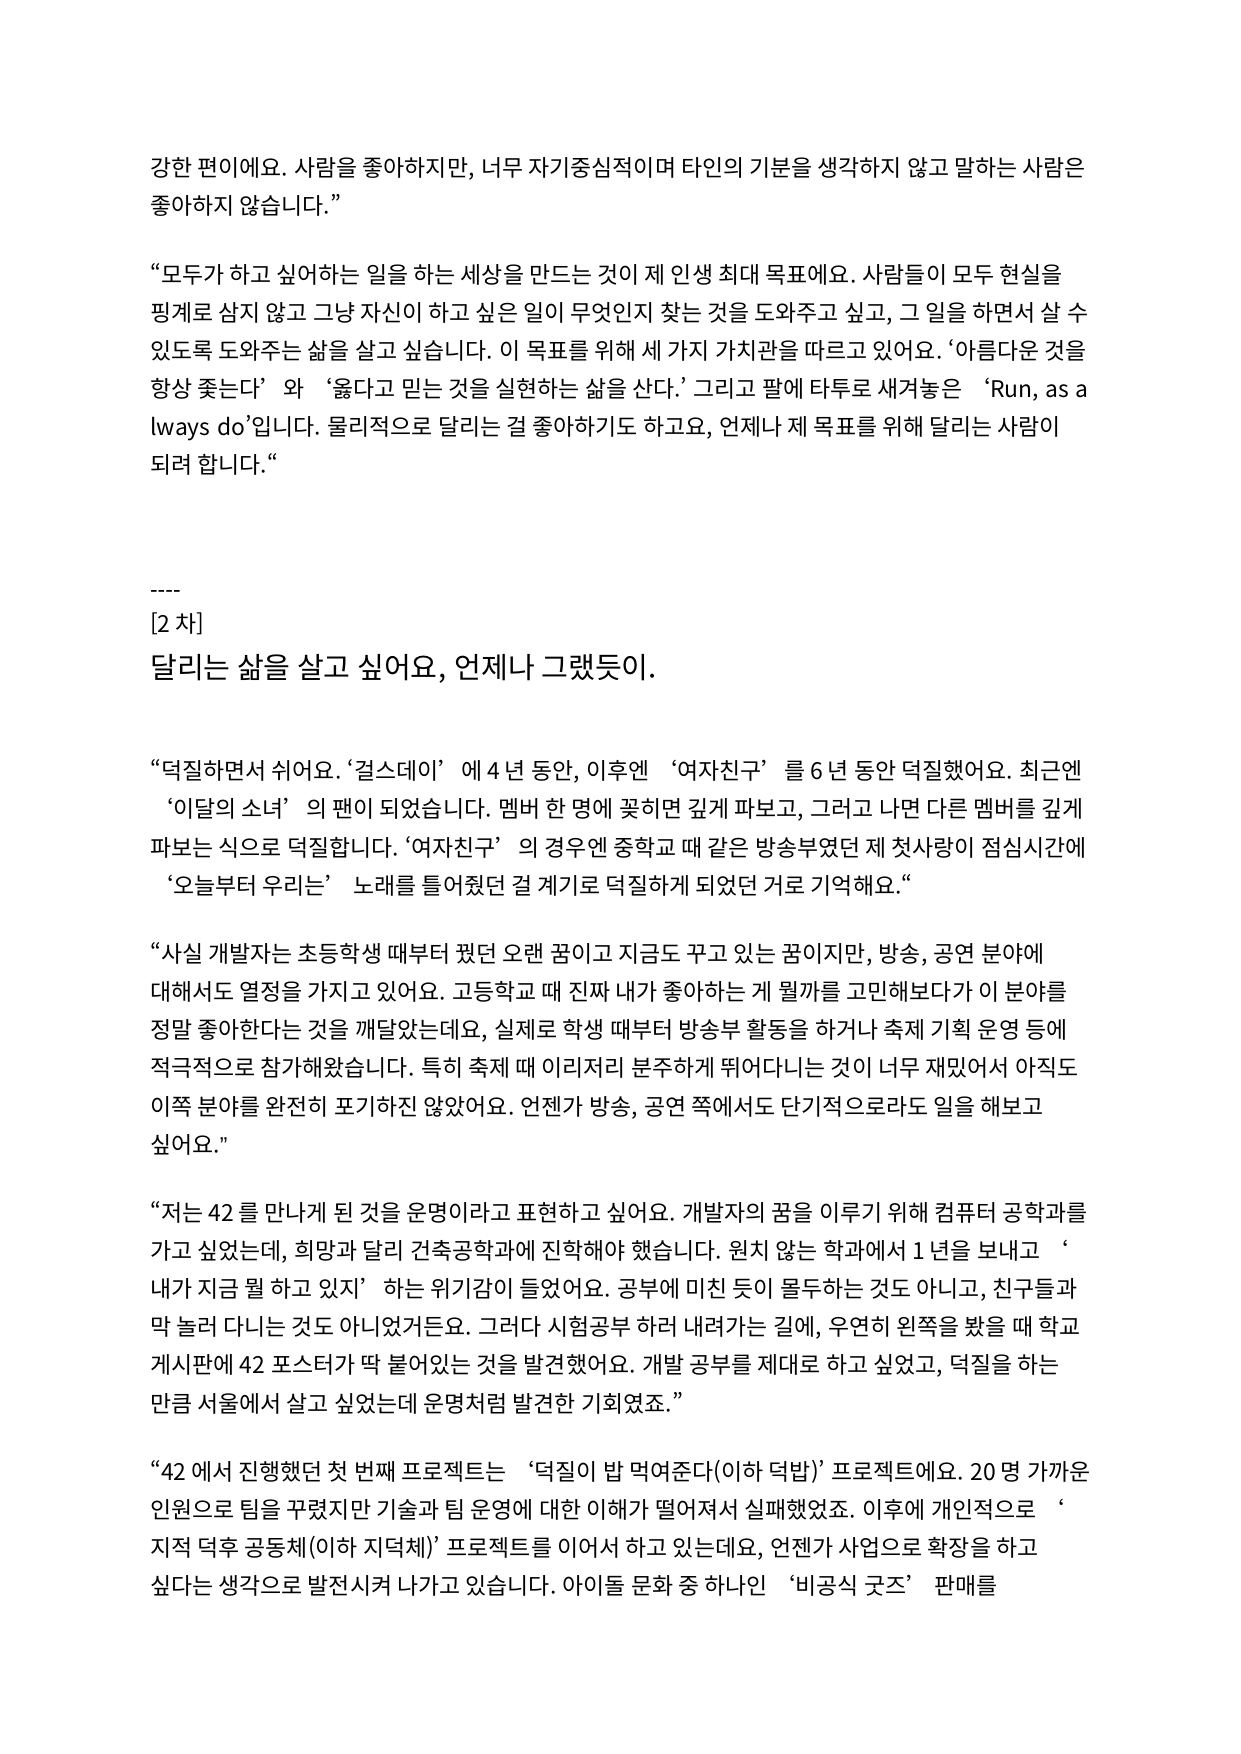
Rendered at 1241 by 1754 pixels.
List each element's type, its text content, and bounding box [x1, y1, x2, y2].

text [2차] [150, 606, 1090, 639]
text “덕질하면서 쉬어요. ‘걸스데이’에 4년 동안, 이후엔 ‘여자친구’를 6년 동안 덕질했어요. 최근엔 ‘이달의 소녀’의 팬이 되었습니다. 멤버 한 명에 꽂히면 깊게 파보고, 그러고 나면 다른 멤버를 깊게 파보는 식으로 덕질합니다. ‘여자친구’의 경우엔 중학교 때 같은 방송부였던 제 첫사랑이 점심시간에 ‘오늘부터 우리는’ 노래를 틀어줬던 걸 계기로 덕질하게 되었던 거로 기억해요.“ [150, 753, 1090, 901]
text “사실 개발자는 초등학생 때부터 꿨던 오랜 꿈이고 지금도 꾸고 있는 꿈이지만, 방송, 공연 분야에 대해서도 열정을 가지고 있어요. 고등학교 때 진짜 내가 좋아하는 게 뭘까를 고민해보다가 이 분야를 정말 좋아한다는 것을 깨달았는데요, 실제로 학생 때부터 방송부 활동을 하거나 축제 기획 운영 등에 적극적으로 참가해왔습니다. 특히 축제 때 이리저리 분주하게 뛰어다니는 것이 너무 재밌어서 아직도 이쪽 분야를 완전히 포기하진 않았어요. 언젠가 방송, 공연 쪽에서도 단기적으로라도 일을 해보고 싶어요.” [150, 936, 1090, 1160]
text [150, 150, 1090, 221]
text “모두가 하고 싶어하는 일을 하는 세상을 만드는 것이 제 인생 최대 목표에요. 사람들이 모두 현실을 핑계로 삼지 않고 그냥 자신이 하고 싶은 일이 무엇인지 찾는 것을 도와주고 싶고, 그 일을 하면서 살 수 있도록 도와주는 삶을 살고 싶습니다. 이 목표를 위해 세 가지 가치관을 따르고 있어요. ‘아름다운 것을 항상 좇는다’와 ‘옳다고 믿는 것을 실현하는 삶을 산다.’ 그리고 팔에 타투로 새겨놓은 ‘Run, as always do’입니다. 물리적으로 달리는 걸 좋아하기도 하고요, 언제나 제 목표를 위해 달리는 사람이 되려 합니다.“ [150, 256, 1090, 480]
text ---- [150, 576, 1090, 602]
text 달리는 삶을 살고 싶어요, 언제나 그랬듯이. [150, 644, 1090, 686]
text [150, 1454, 1090, 1601]
text “저는 42를 만나게 된 것을 운명이라고 표현하고 싶어요. 개발자의 꿈을 이루기 위해 컴퓨터 공학과를 가고 싶었는데, 희망과 달리 건축공학과에 진학해야 했습니다. 원치 않는 학과에서 1년을 보내고 ‘내가 지금 뭘 하고 있지’하는 위기감이 들었어요. 공부에 미친 듯이 몰두하는 것도 아니고, 친구들과 막 놀러 다니는 것도 아니었거든요. 그러다 시험공부 하러 내려가는 길에, 우연히 왼쪽을 봤을 때 학교 게시판에 42 포스터가 딱 붙어있는 것을 발견했어요. 개발 공부를 제대로 하고 싶었고, 덕질을 하는 만큼 서울에서 살고 싶었는데 운명처럼 발견한 기회였죠.” [150, 1195, 1090, 1419]
